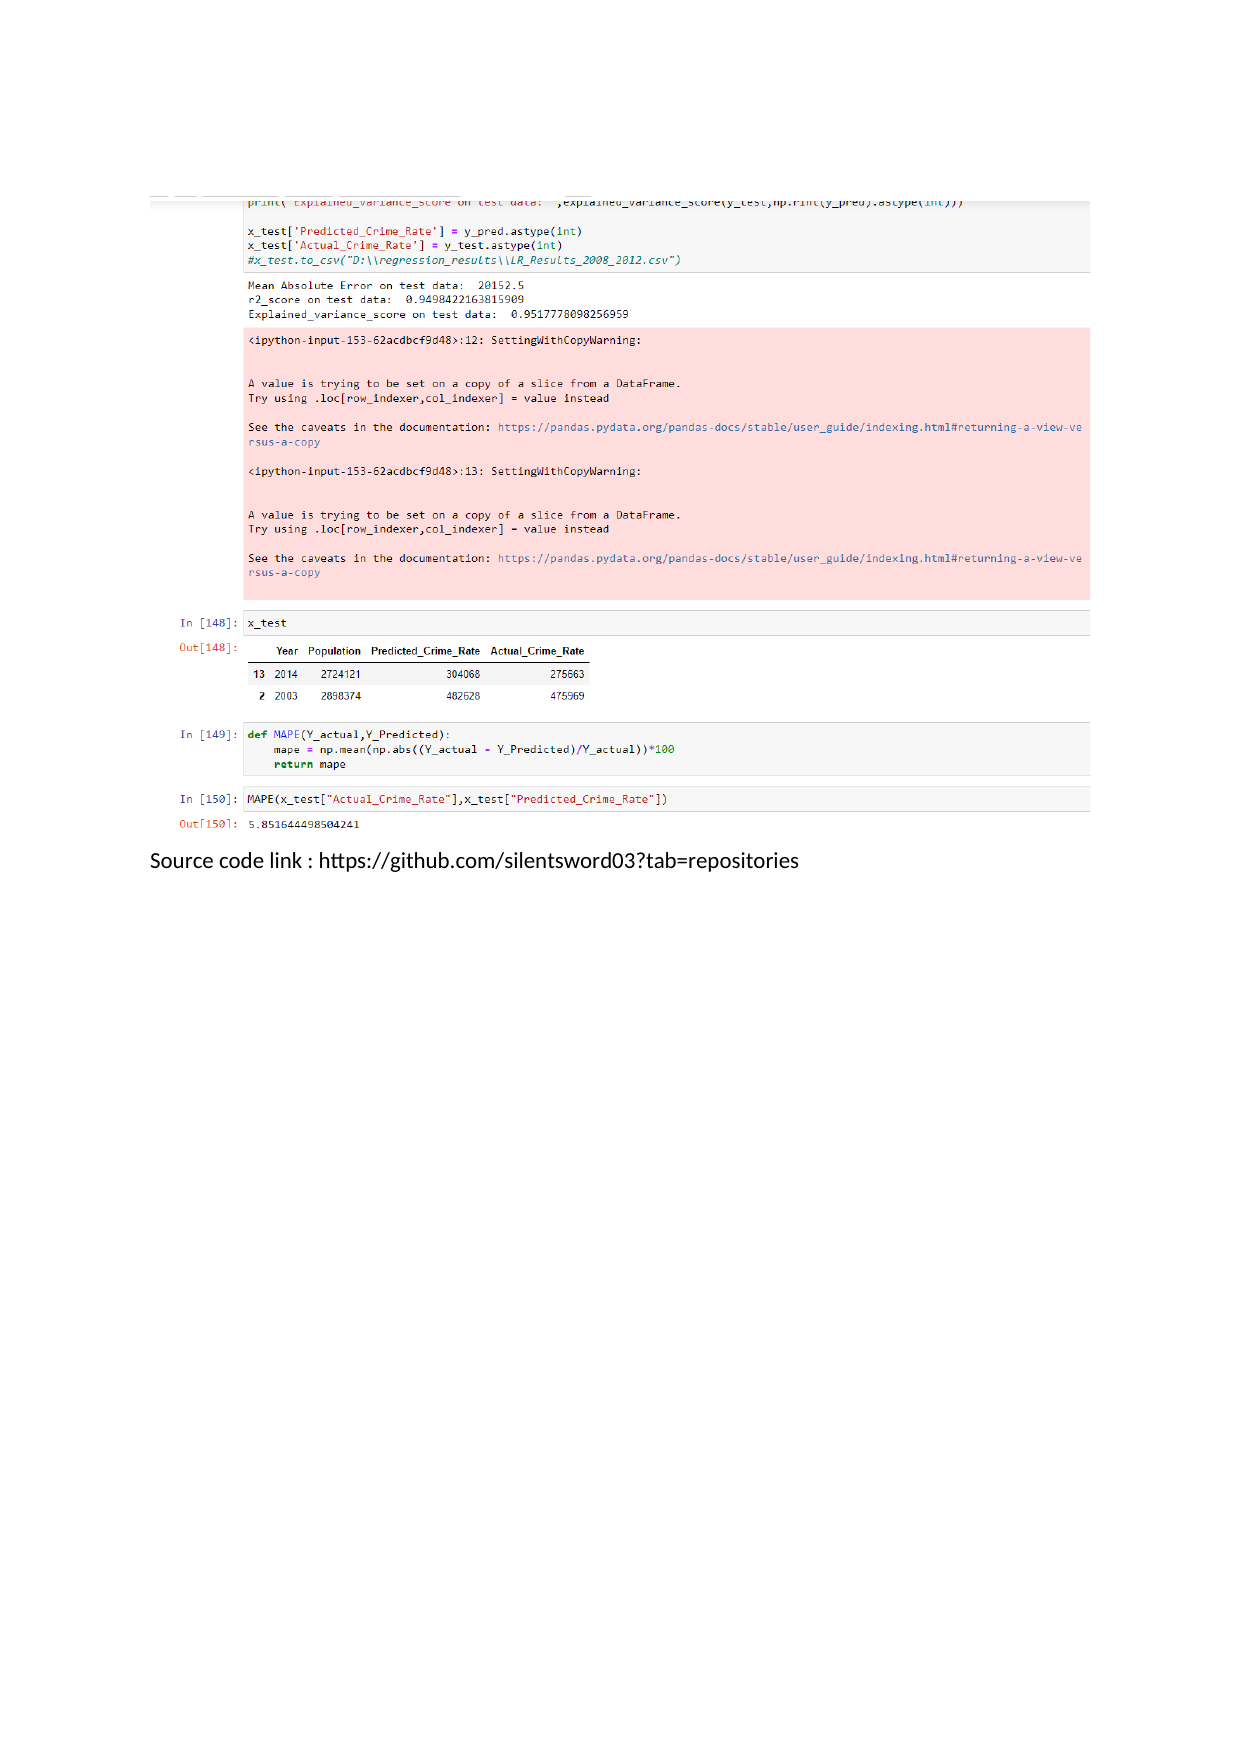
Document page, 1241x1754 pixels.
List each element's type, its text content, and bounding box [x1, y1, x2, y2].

picture [150, 196, 1091, 828]
text Source code link : https://github.com/silentsword03?tab=repositories [150, 846, 1090, 874]
